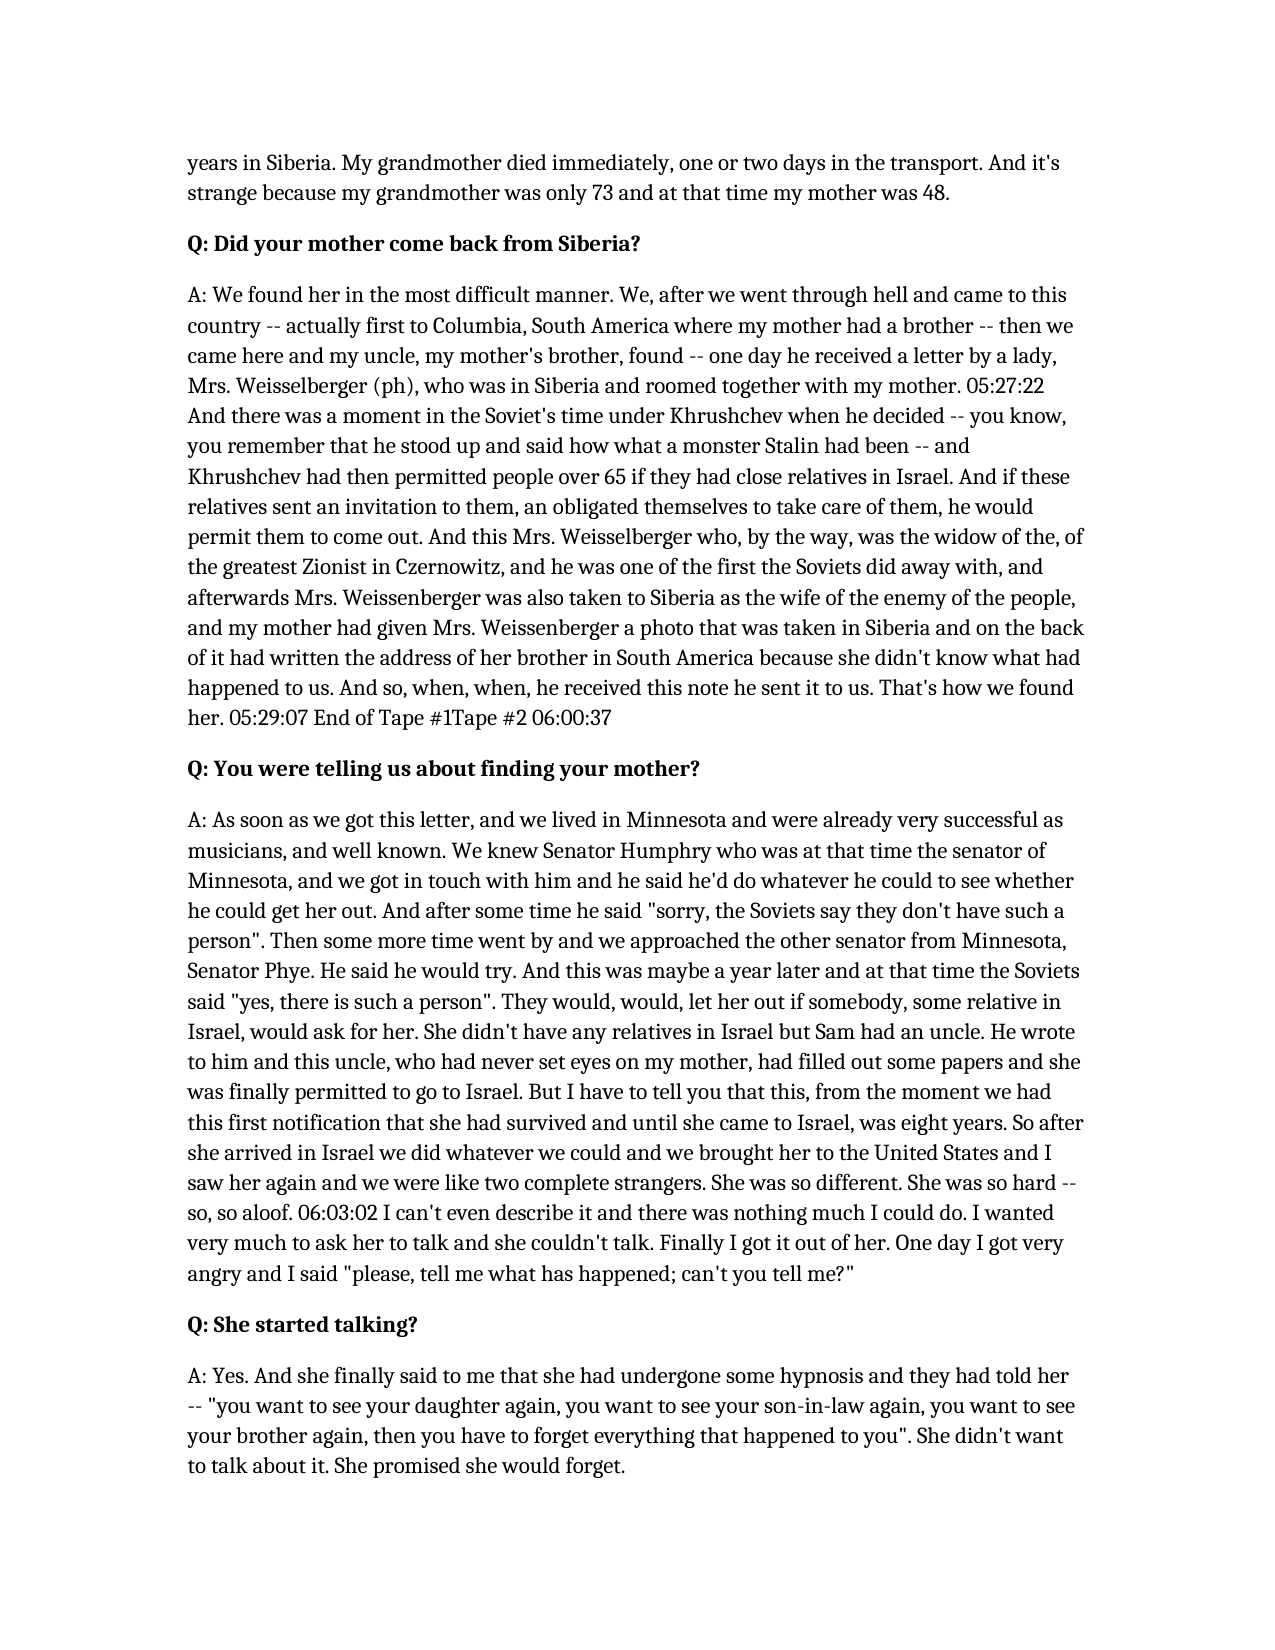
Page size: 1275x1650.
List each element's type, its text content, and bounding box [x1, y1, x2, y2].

text Q: You were telling us about finding your mother? [187, 756, 1087, 783]
text Q: She started talking? [187, 1311, 1087, 1338]
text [187, 150, 1087, 207]
text A: Yes. And she finally said to me that she had undergone some hypnosis and they had told her -- "you want to see your daughter again, you want to see your son-in-law again, you want to see your brother again, then you have to forget everything that happened to you". She didn't want to talk about it. She promised she would forget. [187, 1362, 1087, 1479]
text Q: Did your mother come back from Siberia? [187, 231, 1087, 258]
text A: As soon as we got this letter, and we lived in Minnesota and were already very successful as musicians, and well known. We knew Senator Humphry who was at that time the senator of Minnesota, and we got in touch with him and he said he'd do whatever he could to see whether he could get her out. And after some time he said "sorry, the Soviets say they don't have such a person". Then some more time went by and we approached the other senator from Minnesota, Senator Phye. He said he would try. And this was maybe a year later and at that time the Soviets said "yes, there is such a person". They would, would, let her out if somebody, some relative in Israel, would ask for her. She didn't have any relatives in Israel but Sam had an uncle. He wrote to him and this uncle, who had never set eyes on my mother, had filled out some papers and she was finally permitted to go to Israel. But I have to tell you that this, from the moment we had this first notification that she had survived and until she came to Israel, was eight years. So after she arrived in Israel we did whatever we could and we brought her to the United States and I saw her again and we were like two complete strangers. She was so different. She was so hard -- so, so aloof. 06:03:02 I can't even describe it and there was nothing much I could do. I wanted very much to ask her to talk and she couldn't talk. Finally I got it out of her. One day I got very angry and I said "please, tell me what has happened; can't you tell me?" [187, 807, 1087, 1287]
text A: We found her in the most difficult manner. We, after we went through hell and came to this country -- actually first to Columbia, South America where my mother had a brother -- then we came here and my uncle, my mother's brother, found -- one day he received a letter by a lady, Mrs. Weisselberger (ph), who was in Siberia and roomed together with my mother. 05:27:22 And there was a moment in the Soviet's time under Khrushchev when he decided -- you know, you remember that he stood up and said how what a monster Stalin had been -- and Khrushchev had then permitted people over 65 if they had close relatives in Israel. And if these relatives sent an invitation to them, an obligated themselves to take care of them, he would permit them to come out. And this Mrs. Weisselberger who, by the way, was the widow of the, of the greatest Zionist in Czernowitz, and he was one of the first the Soviets did away with, and afterwards Mrs. Weissenberger was also taken to Siberia as the wife of the enemy of the people, and my mother had given Mrs. Weissenberger a photo that was taken in Siberia and on the back of it had written the address of her brother in South America because she didn't know what had happened to us. And so, when, when, he received this note he sent it to us. That's how we found her. 05:29:07 End of Tape #1Tape #2 06:00:37 [187, 282, 1087, 732]
